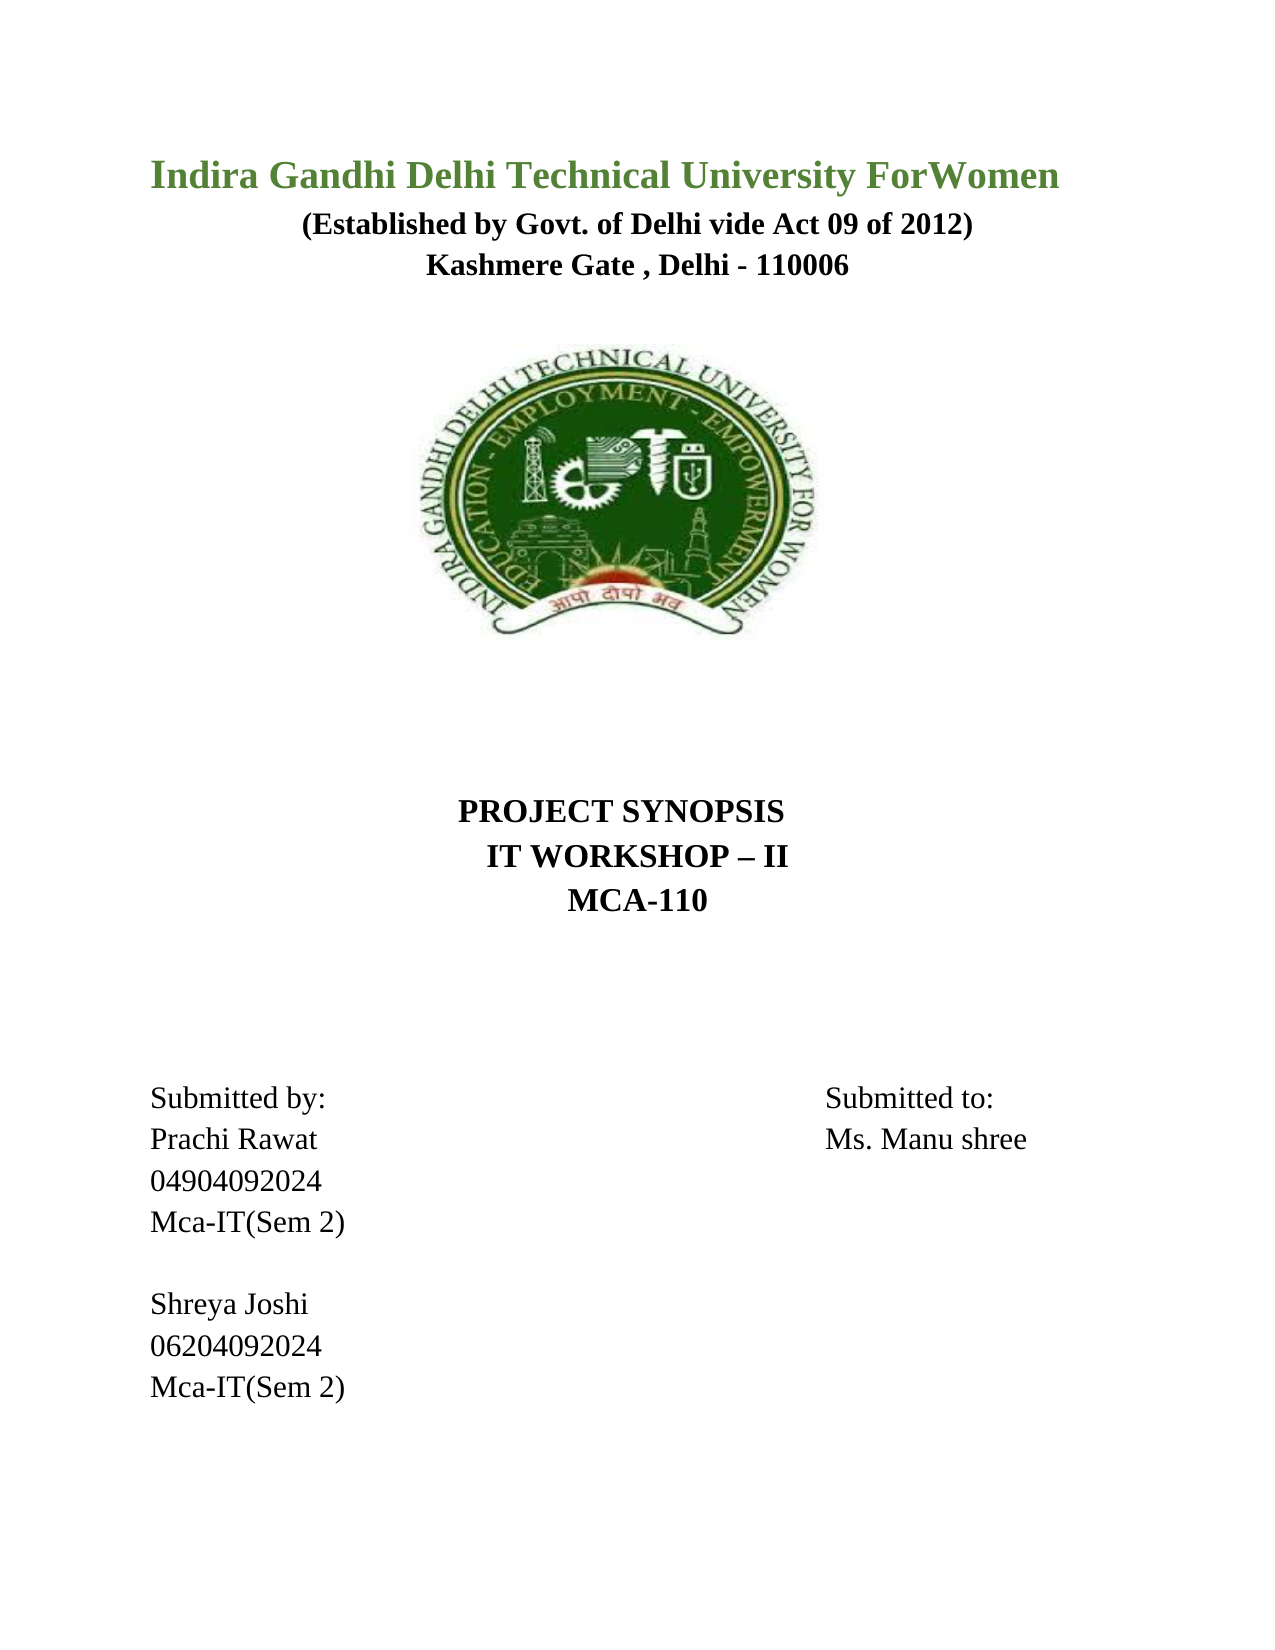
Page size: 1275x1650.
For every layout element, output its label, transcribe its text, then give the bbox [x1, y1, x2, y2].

text Indira Gandhi Delhi Technical University ForWomen [150, 150, 1125, 198]
text Prachi Rawat Ms. Manu shree [150, 1121, 1125, 1157]
text Kashmere Gate , Delhi - 110006 [150, 246, 1125, 282]
text Mca-IT(Sem 2) [150, 1368, 1125, 1404]
text IT WORKSHOP – II [150, 836, 1125, 874]
text 04904092024 [150, 1162, 1125, 1198]
text Shreya Joshi [150, 1286, 1125, 1322]
text PROJECT SYNOPSIS [375, 792, 1125, 830]
text (Established by Govt. of Delhi vide Act 09 of 2012) [150, 205, 1125, 241]
text 06204092024 [150, 1327, 1125, 1363]
text MCA-110 [150, 880, 1125, 918]
text Mca-IT(Sem 2) [150, 1203, 1125, 1239]
picture [404, 340, 835, 641]
text Submitted by: Submitted to: [150, 1079, 1125, 1115]
